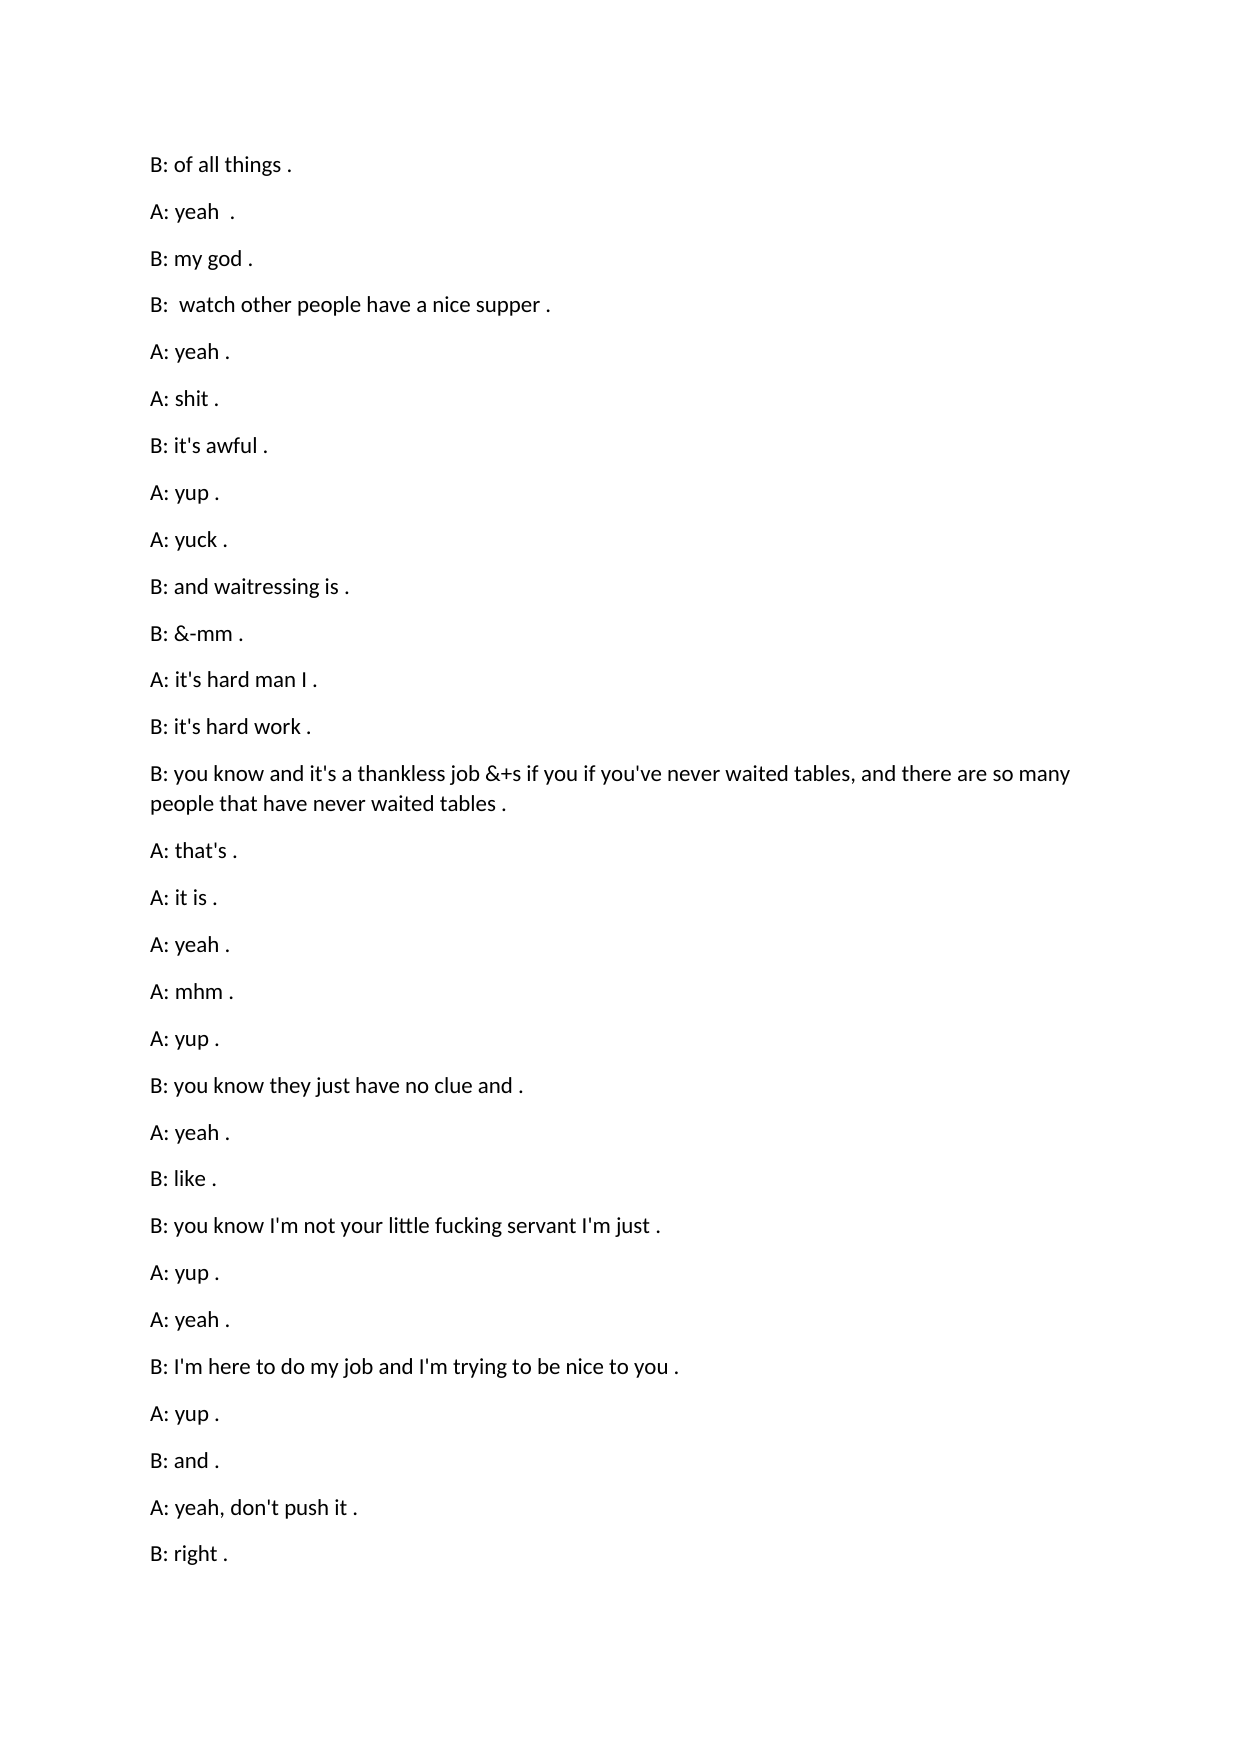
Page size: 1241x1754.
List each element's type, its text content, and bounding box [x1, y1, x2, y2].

text A: yeah . [150, 930, 1090, 958]
text B: it's hard work . [150, 712, 1090, 741]
text A: yeah . [150, 1305, 1090, 1333]
text A: that's . [150, 836, 1090, 864]
text B: right . [150, 1539, 1090, 1568]
text A: it is . [150, 883, 1090, 911]
text B: like . [150, 1164, 1090, 1193]
text A: it's hard man I . [150, 666, 1090, 694]
text A: yeah . [150, 197, 1090, 225]
text A: shit . [150, 384, 1090, 412]
text A: yup . [150, 1399, 1090, 1427]
text B: watch other people have a nice supper . [150, 291, 1090, 319]
text B: I'm here to do my job and I'm trying to be nice to you . [150, 1352, 1090, 1380]
text A: mhm . [150, 977, 1090, 1005]
text B: it's awful . [150, 431, 1090, 459]
text A: yup . [150, 478, 1090, 506]
text A: yeah, don't push it . [150, 1493, 1090, 1521]
text B: and waitressing is . [150, 572, 1090, 600]
text A: yeah . [150, 1118, 1090, 1146]
text B: &-mm . [150, 619, 1090, 647]
text A: yup . [150, 1024, 1090, 1052]
text B: you know and it's a thankless job &+s if you if you've never waited tables, and there are so many people that have never waited tables . [150, 759, 1090, 818]
text B: and . [150, 1446, 1090, 1474]
text A: yeah . [150, 337, 1090, 366]
text B: you know I'm not your little fucking servant I'm just . [150, 1211, 1090, 1239]
text B: my god . [150, 244, 1090, 272]
text B: you know they just have no clue and . [150, 1071, 1090, 1099]
text A: yup . [150, 1258, 1090, 1286]
text B: of all things . [150, 150, 1090, 178]
text A: yuck . [150, 525, 1090, 553]
